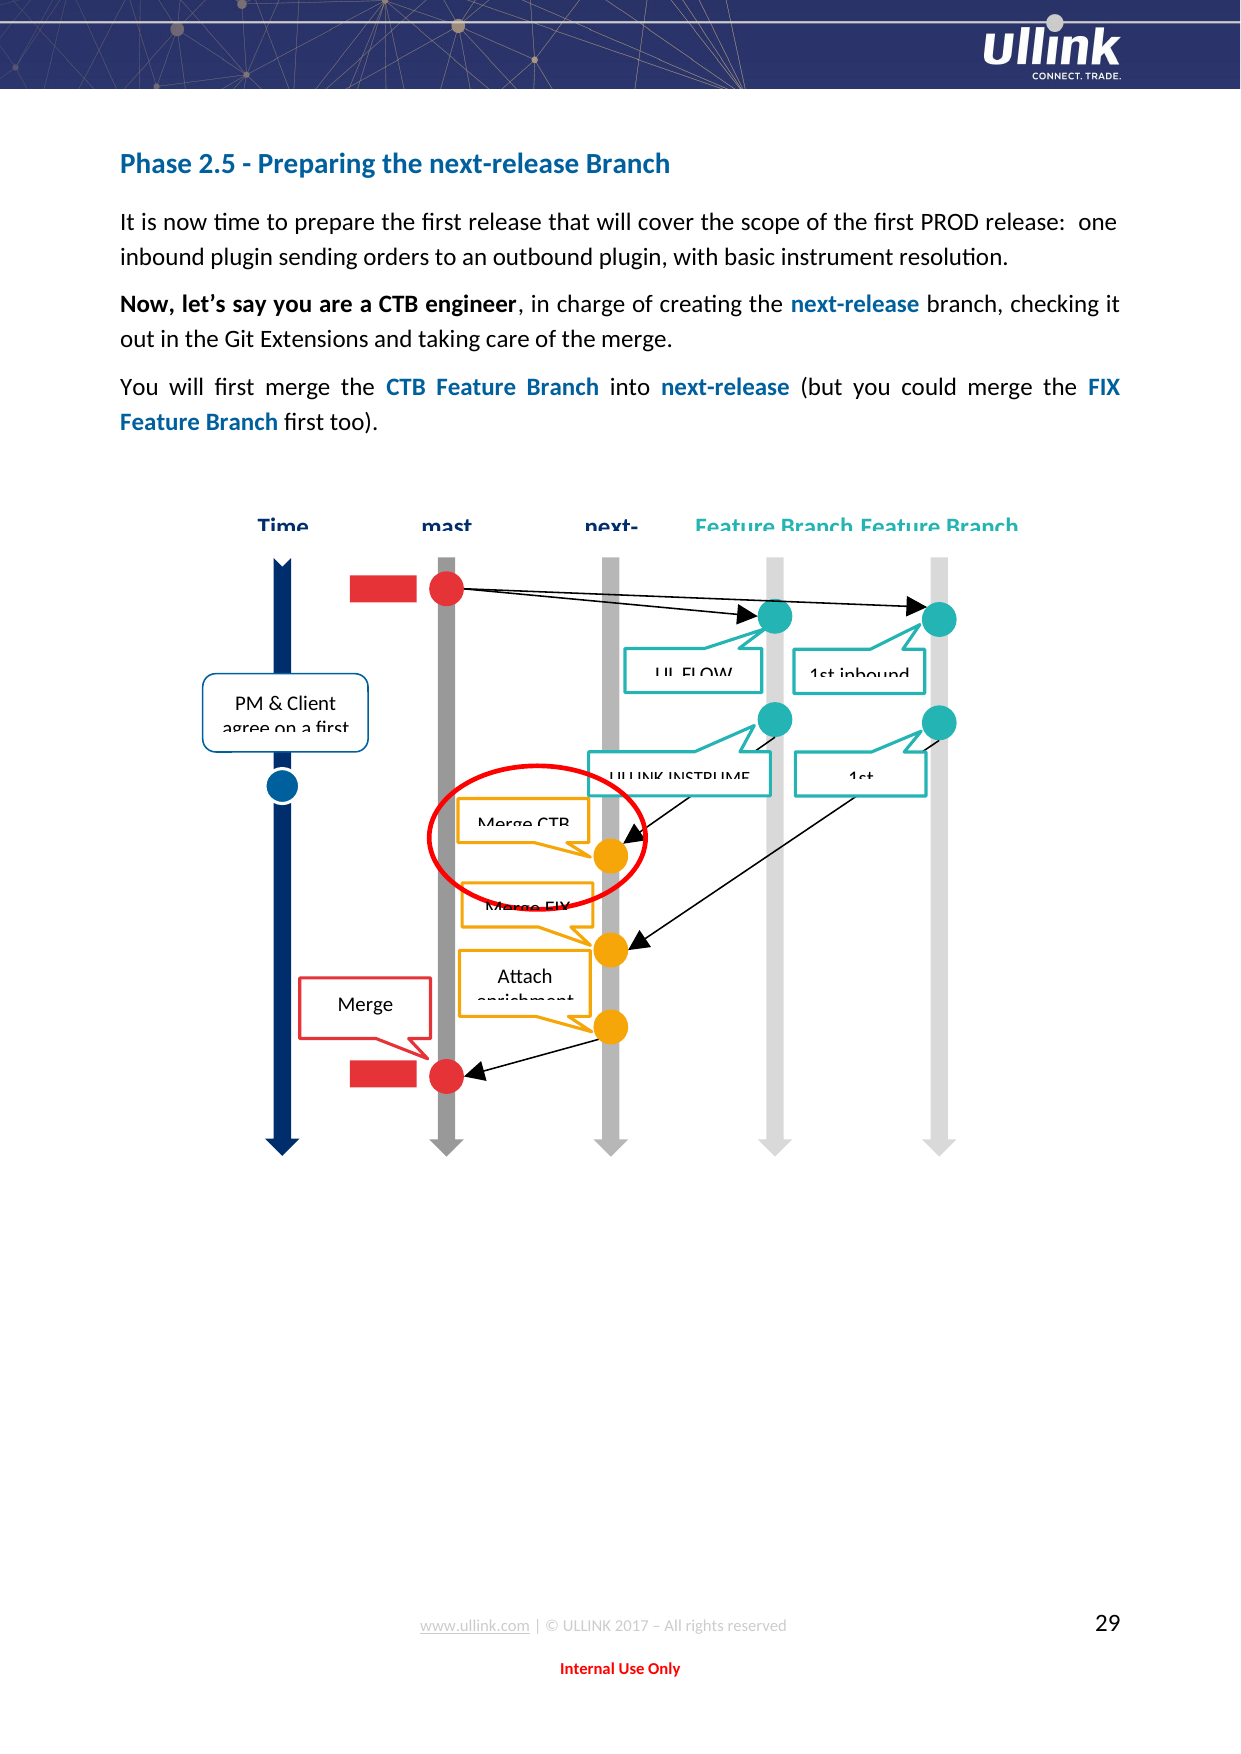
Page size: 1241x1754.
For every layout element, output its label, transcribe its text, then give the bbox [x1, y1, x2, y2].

picture [0, 0, 1241, 89]
subtitle Phase 2.5 - Preparing the next-release Branch [120, 145, 1120, 181]
text Now, let’s say you are a CTB engineer, in charge of creating the next-release branch, checking it out in the Git Extensions and taking care of the merge. [120, 288, 1120, 354]
text It is now time to prepare the first release that will cover the scope of the first PROD release: one inbound plugin sending orders to an outbound plugin, with basic instrument resolution. [120, 206, 1120, 271]
text You will first merge the CTB Feature Branch into next-release (but you could merge the FIX Feature Branch first too). [120, 371, 1120, 436]
